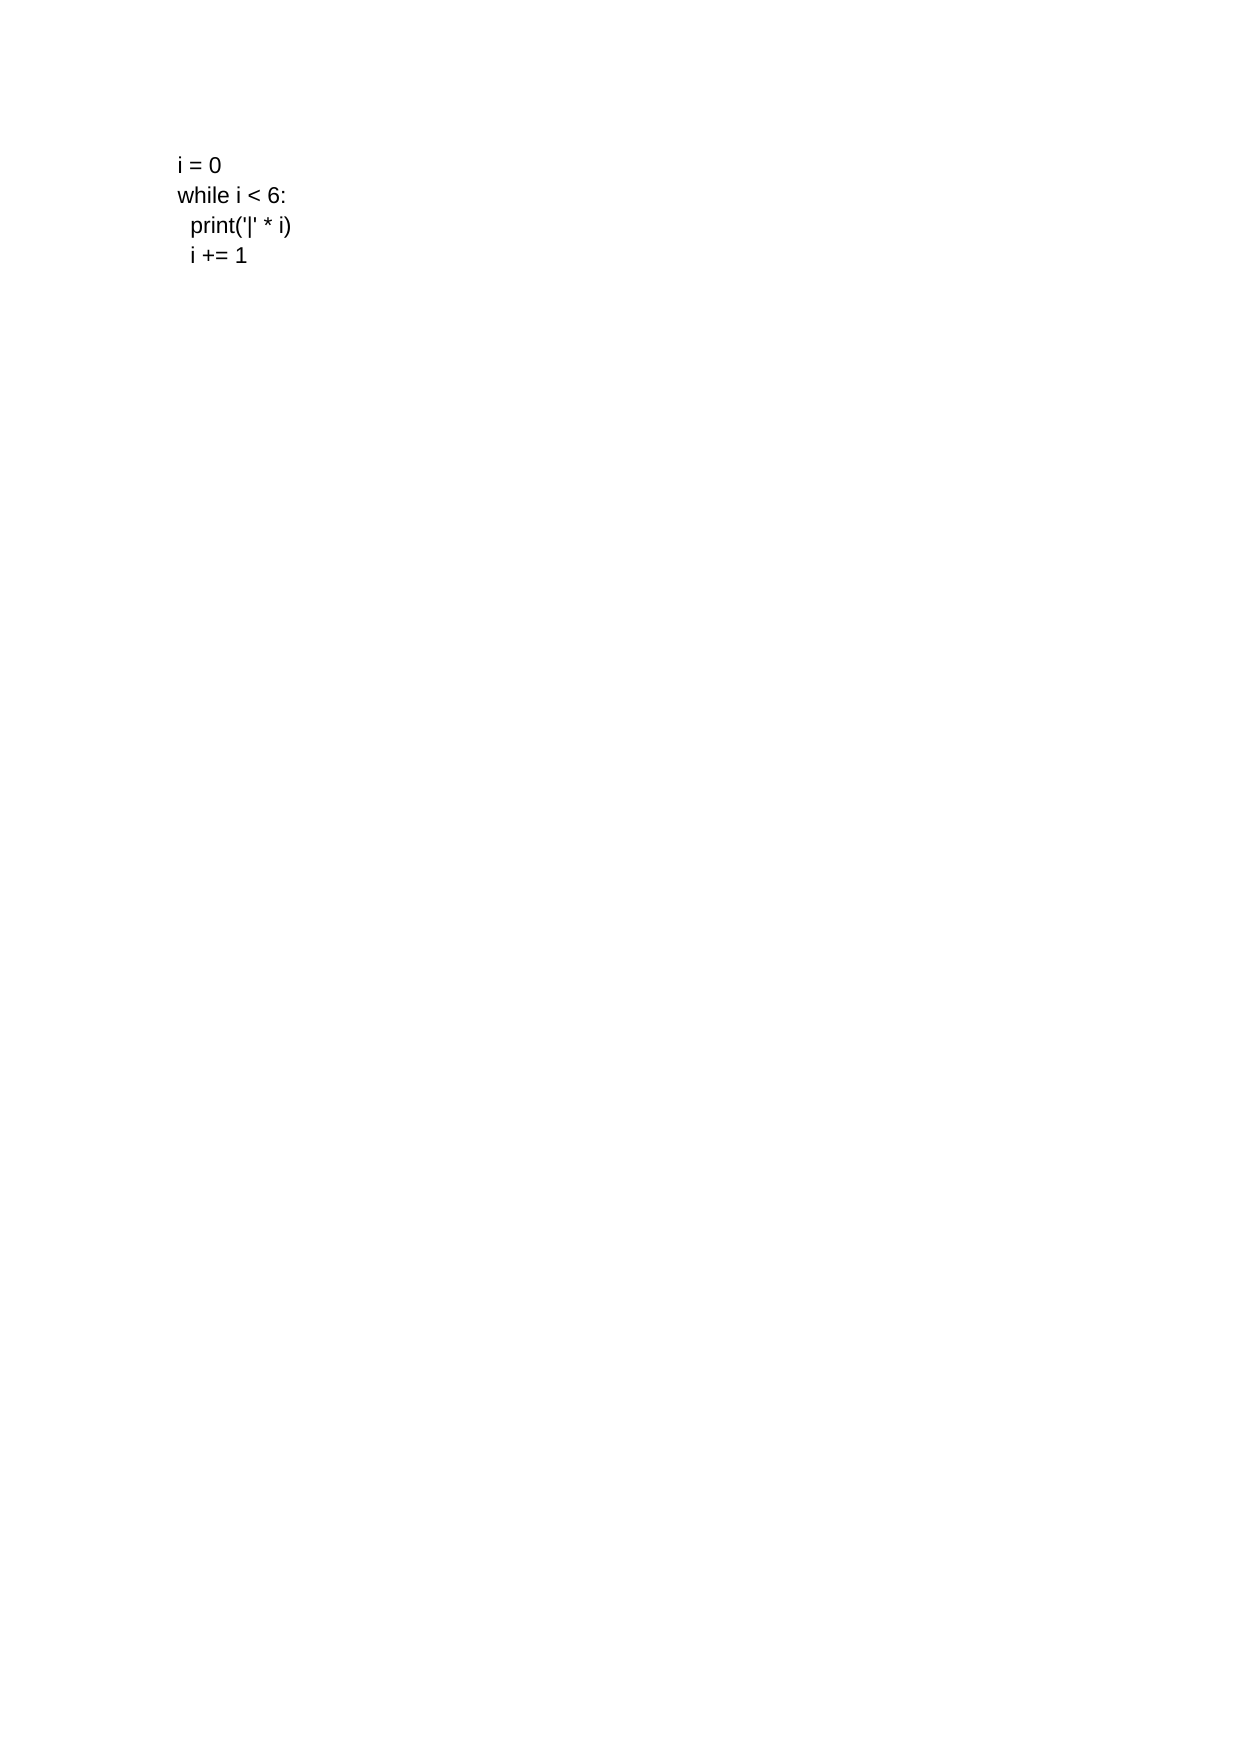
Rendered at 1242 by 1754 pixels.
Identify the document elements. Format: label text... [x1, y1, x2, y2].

text while i < 6: [177, 182, 1081, 208]
text i = 0 [177, 152, 1081, 178]
text print('|' * i) [177, 212, 1081, 238]
text i += 1 [177, 242, 1081, 268]
